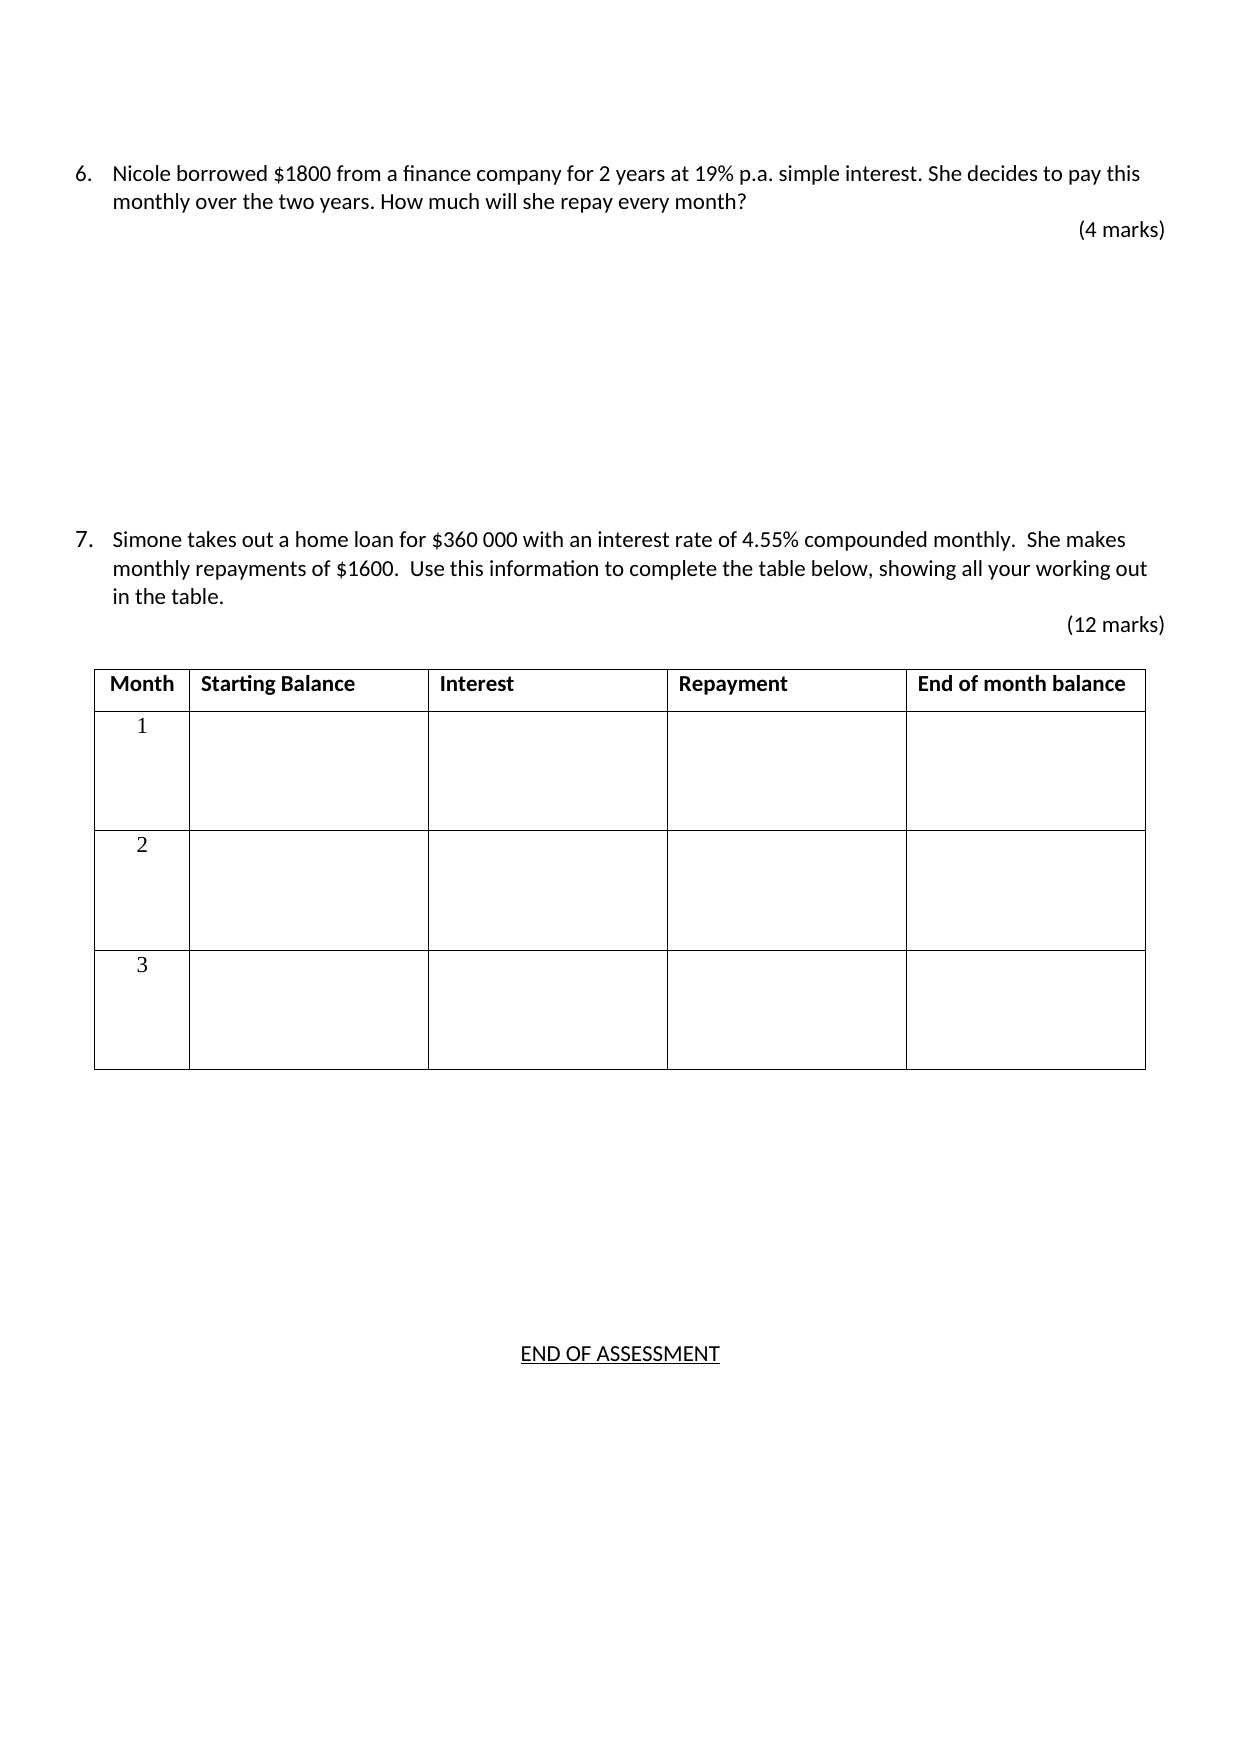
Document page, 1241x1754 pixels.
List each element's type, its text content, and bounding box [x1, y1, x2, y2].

list (12 marks) [112, 610, 1165, 638]
table_header End of month balance [907, 670, 1145, 711]
table_cell [190, 831, 428, 949]
table_header Month [95, 670, 189, 711]
table_cell [668, 951, 906, 1069]
table_cell [668, 831, 906, 949]
table_cell 3 [95, 951, 189, 1069]
table_cell [429, 712, 667, 830]
list (4 marks) [112, 215, 1165, 243]
table_cell [907, 712, 1145, 830]
list Nicole borrowed $1800 from a finance company for 2 years at 19% p.a. simple interest. She decides to pay this monthly over the two years. How much will she repay every month? [75, 159, 1165, 215]
table_cell [190, 951, 428, 1069]
text END OF ASSESSMENT [75, 1339, 1165, 1367]
table_cell [190, 712, 428, 830]
table_header Repayment [668, 670, 906, 711]
table_cell [668, 712, 906, 830]
table_cell 2 [95, 831, 189, 949]
table_cell [907, 951, 1145, 1069]
table_header Starting Balance [190, 670, 428, 711]
table_header Interest [429, 670, 667, 711]
table_cell 1 [95, 712, 189, 830]
table_cell [907, 831, 1145, 949]
list Simone takes out a home loan for $360 000 with an interest rate of 4.55% compounded monthly. She makes monthly repayments of $1600. Use this information to complete the table below, showing all your working out in the table. [75, 523, 1165, 610]
table_cell [429, 951, 667, 1069]
table_cell [429, 831, 667, 949]
